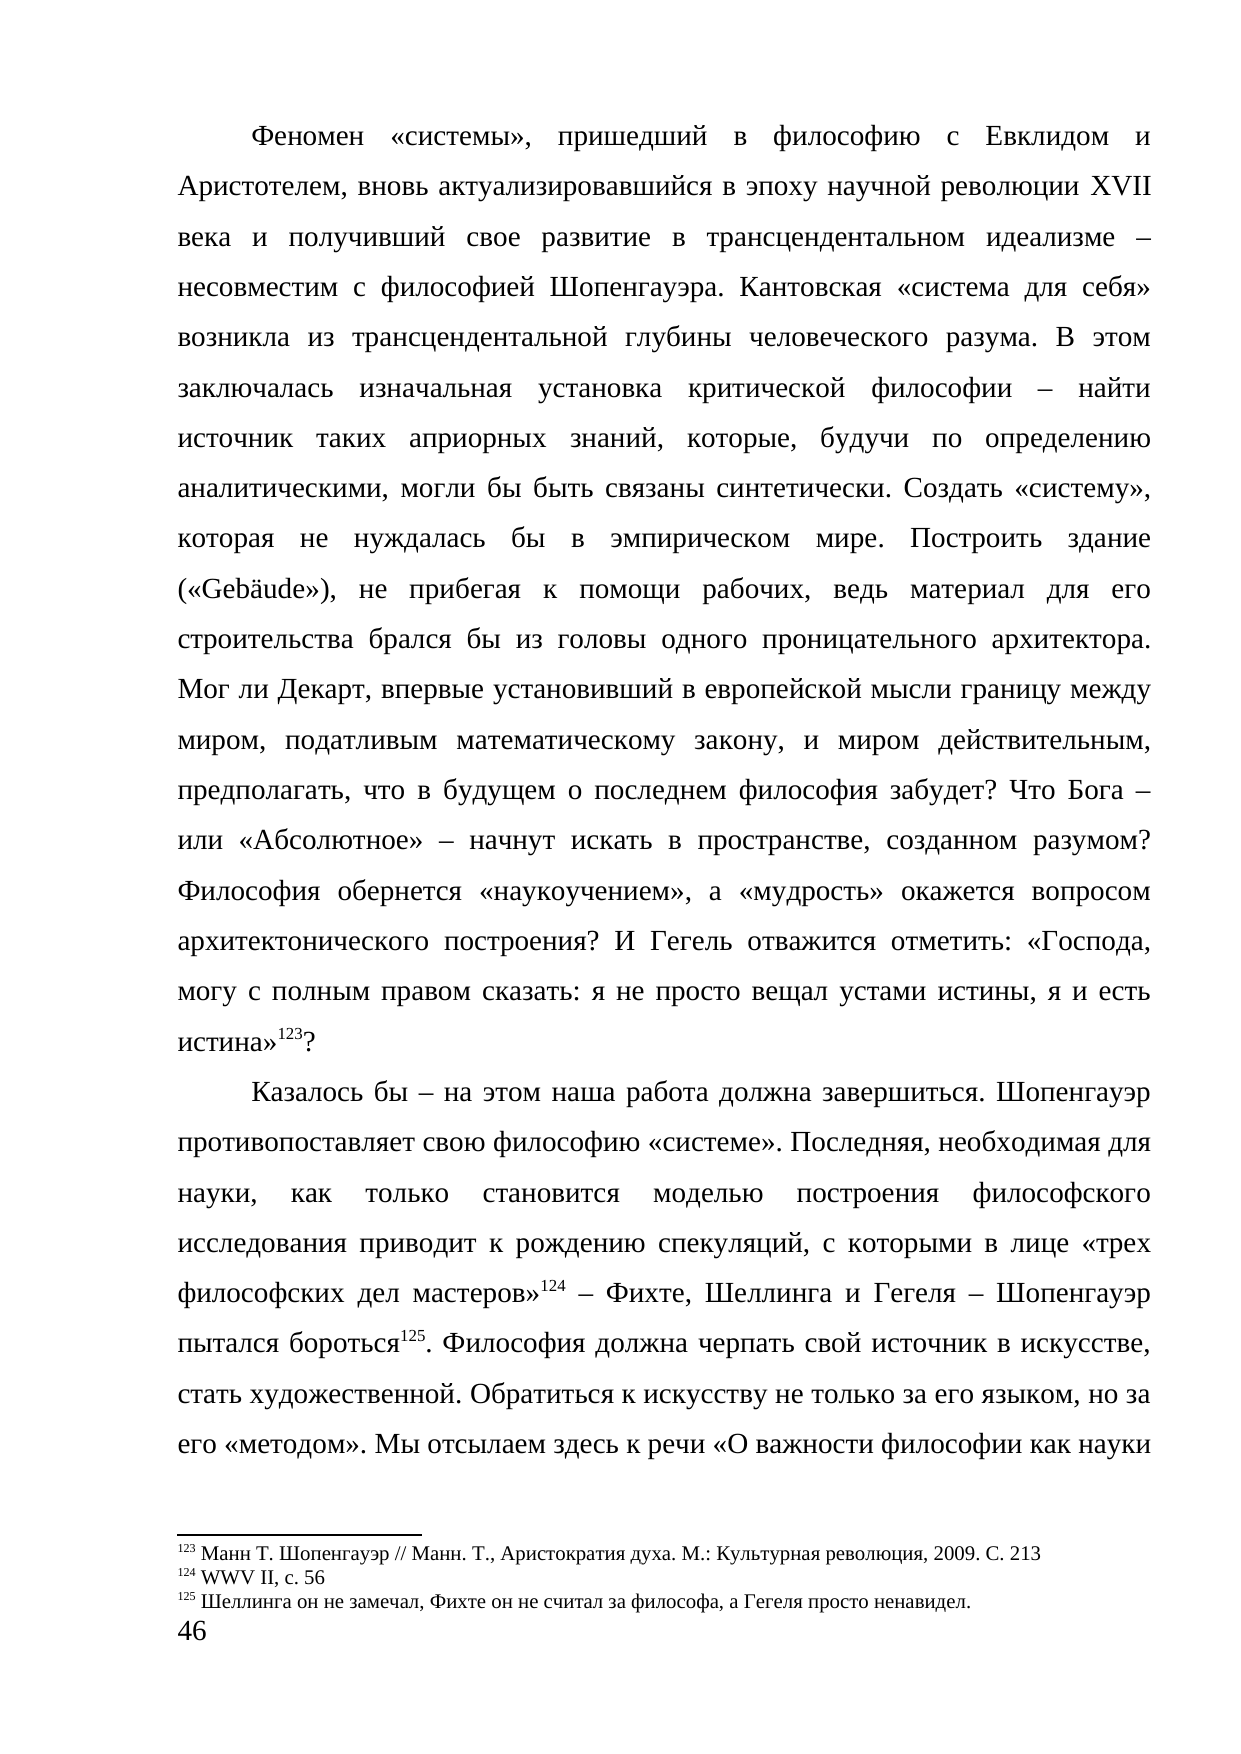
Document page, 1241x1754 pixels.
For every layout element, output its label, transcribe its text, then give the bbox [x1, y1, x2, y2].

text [177, 1074, 1152, 1460]
text Феномен «системы», пришедший в философию с Евклидом и Аристотелем, вновь актуализировавшийся в эпоху научной революции XVII века и получивший свое развитие в трансцендентальном идеализме – несовместим с философией Шопенгауэра. Кантовская «система для себя» возникла из трансцендентальной глубины человеческого разума. В этом заключалась изначальная установка критической философии – найти источник таких априорных знаний, которые, будучи по определению аналитическими, могли бы быть связаны синтетически. Создать «систему», которая не нуждалась бы в эмпирическом мире. Построить здание («Gebäude»), не прибегая к помощи рабочих, ведь материал для его строительства брался бы из головы одного проницательного архитектора. Мог ли Декарт, впервые установивший в европейской мысли границу между миром, податливым математическому закону, и миром действительным, предполагать, что в будущем о последнем философия забудет? Что Бога – или «Абсолютное» – начнут искать в пространстве, созданном разумом? Философия обернется «наукоучением», а «мудрость» окажется вопросом архитектонического построения? И Гегель отважится отметить: «Господа, могу с полным правом сказать: я не просто вещал устами истины, я и есть истина»? [177, 118, 1152, 1057]
